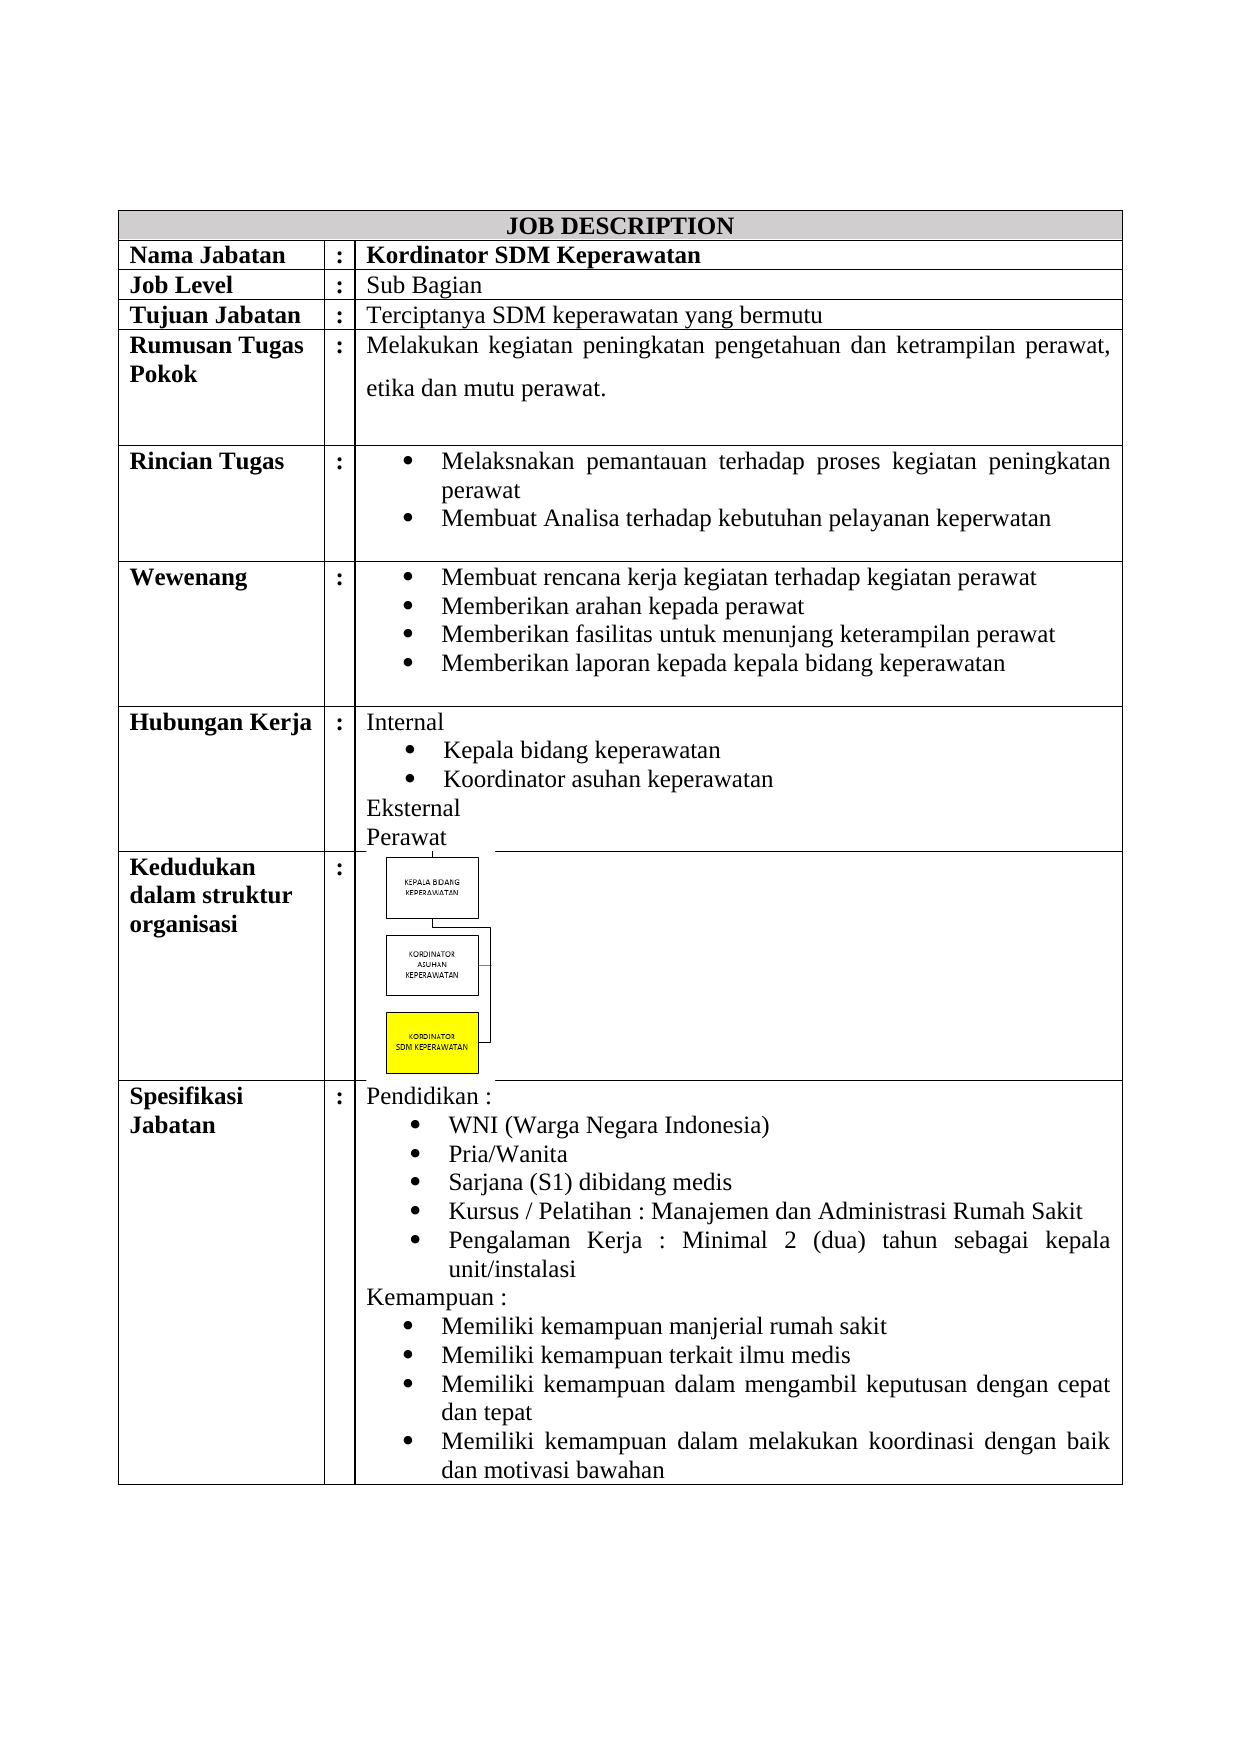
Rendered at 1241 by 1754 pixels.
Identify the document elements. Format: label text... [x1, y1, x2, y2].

table_cell : [325, 300, 354, 329]
table_cell [356, 852, 366, 1080]
table_cell Terciptanya SDM keperawatan yang bermutu [356, 300, 1122, 329]
table_cell : [325, 1081, 354, 1484]
table_cell Wewenang [119, 562, 324, 706]
table_cell Tujuan Jabatan [119, 300, 324, 329]
table_cell Nama Jabatan [119, 241, 324, 269]
table_cell Kedudukan dalam struktur organisasi [119, 852, 324, 1080]
table_cell : [325, 270, 354, 299]
table_cell Internal Kepala bidang keperawatan Koordinator asuhan keperawatan Eksternal Perawat [356, 707, 1122, 851]
table_cell : [325, 707, 354, 851]
table_cell Rumusan Tugas Pokok [119, 330, 324, 445]
table_cell Melaksnakan pemantauan terhadap proses kegiatan peningkatan perawat Membuat Analisa terhadap kebutuhan pelayanan keperwatan [356, 446, 1122, 561]
table_cell [496, 852, 1122, 1080]
table_cell Job Level [119, 270, 324, 299]
table_cell : [325, 446, 354, 561]
table_cell Sub Bagian [356, 270, 1122, 299]
table_cell Melakukan kegiatan peningkatan pengetahuan dan ketrampilan perawat, etika dan mutu perawat. [356, 330, 1122, 445]
table_cell : [325, 241, 354, 269]
table_cell Membuat rencana kerja kegiatan terhadap kegiatan perawat Memberikan arahan kepada perawat Memberikan fasilitas untuk menunjang keterampilan perawat Memberikan laporan kepada kepala bidang keperawatan [356, 562, 1122, 706]
table_header JOB DESCRIPTION [119, 211, 1122, 239]
table_cell Spesifikasi Jabatan [119, 1081, 324, 1484]
table_cell : [325, 562, 354, 706]
picture [366, 851, 496, 1081]
table_cell : [325, 852, 354, 1080]
table_cell Pendidikan : WNI (Warga Negara Indonesia) Pria/Wanita Sarjana (S1) dibidang medis Kursus / Pelatihan : Manajemen dan Administrasi Rumah Sakit Pengalaman Kerja : Minimal 2 (dua) tahun sebagai kepala unit/instalasi Kemampuan : Memiliki kemampuan manjerial rumah sakit Memiliki kemampuan terkait ilmu medis Memiliki kemampuan dalam mengambil keputusan dengan cepat dan tepat Memiliki kemampuan dalam melakukan koordinasi dengan baik dan motivasi bawahan [356, 1081, 1122, 1484]
table_cell Rincian Tugas [119, 446, 324, 561]
table_cell : [325, 330, 354, 445]
table_cell Hubungan Kerja [119, 707, 324, 851]
table_cell Kordinator SDM Keperawatan [356, 241, 1122, 269]
